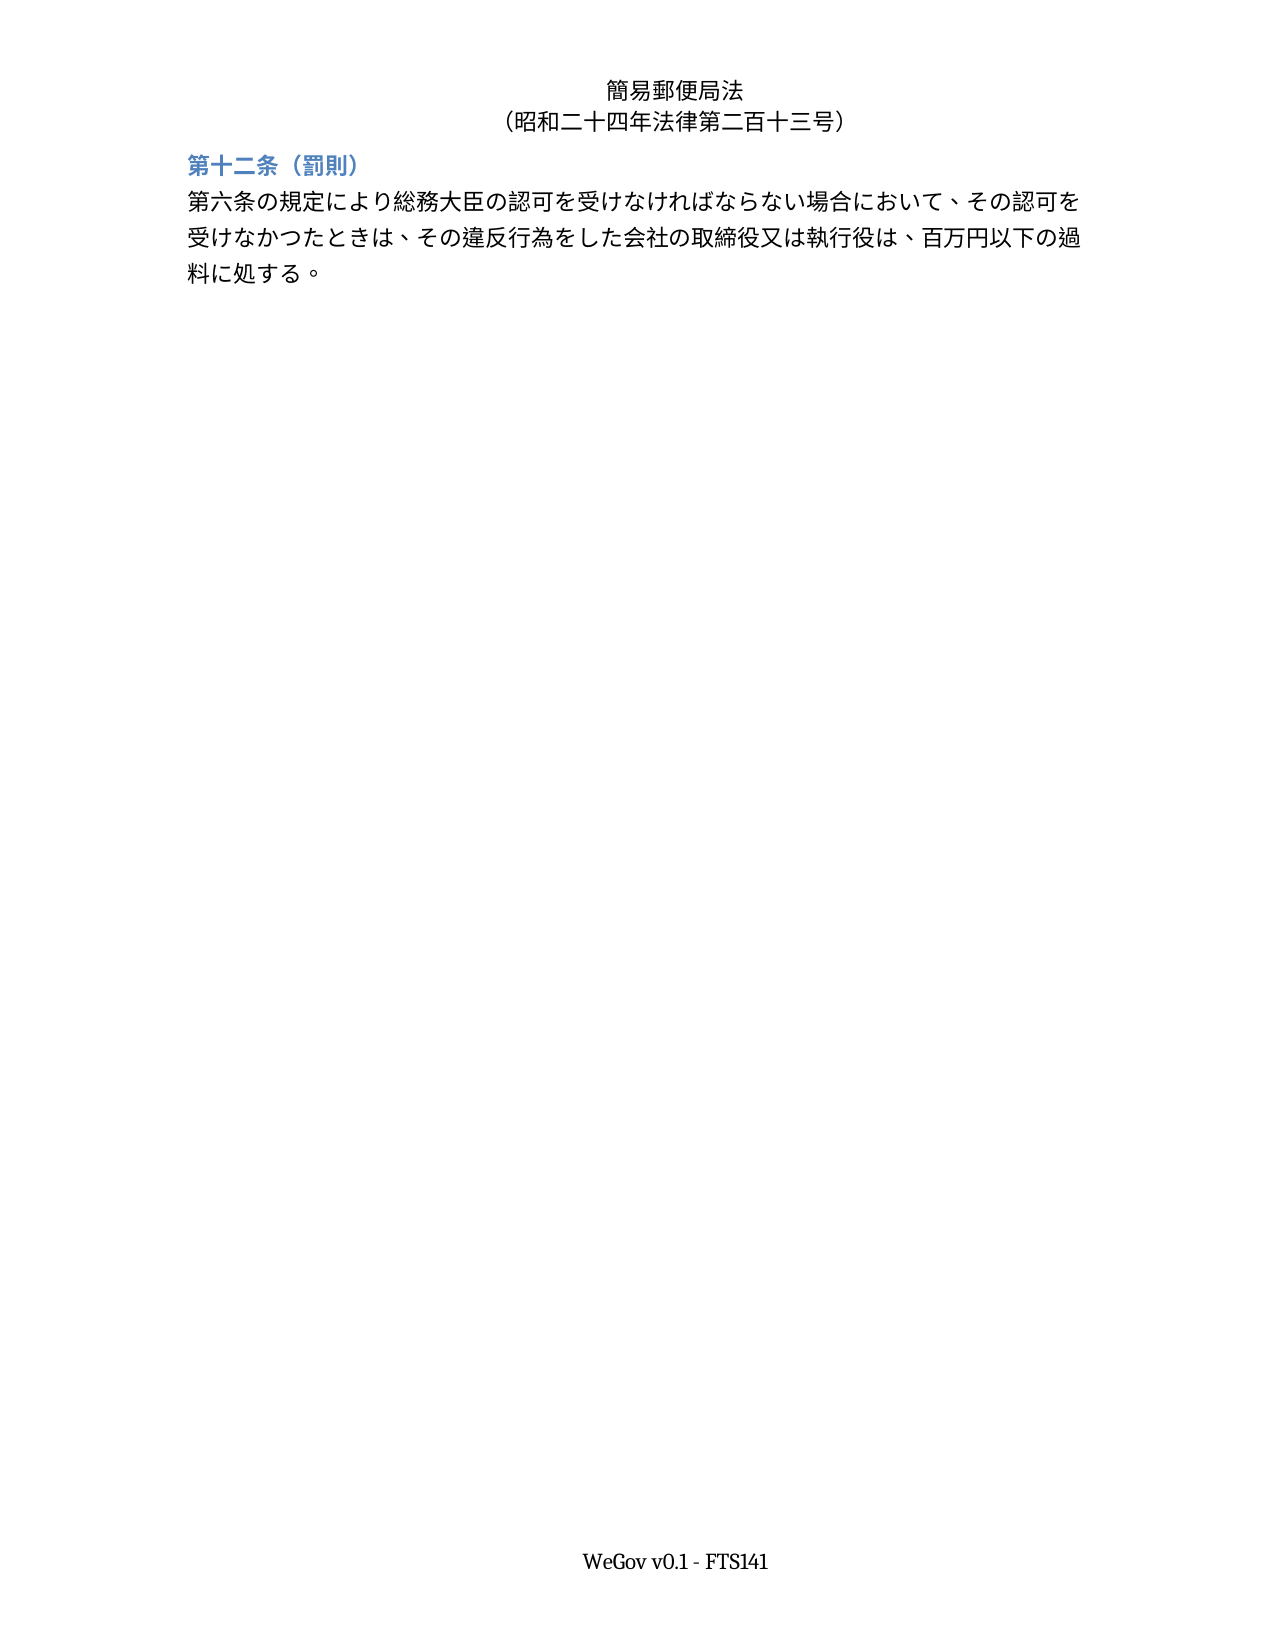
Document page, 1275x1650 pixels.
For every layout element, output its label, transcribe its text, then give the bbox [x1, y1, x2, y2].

text 第六条の規定により総務大臣の認可を受けなければならない場合において、その認可を受けなかつたときは、その違反行為をした会社の取締役又は執行役は、百万円以下の過料に処する。 [187, 186, 1087, 289]
subtitle 第十二条（罰則） [187, 150, 1087, 181]
